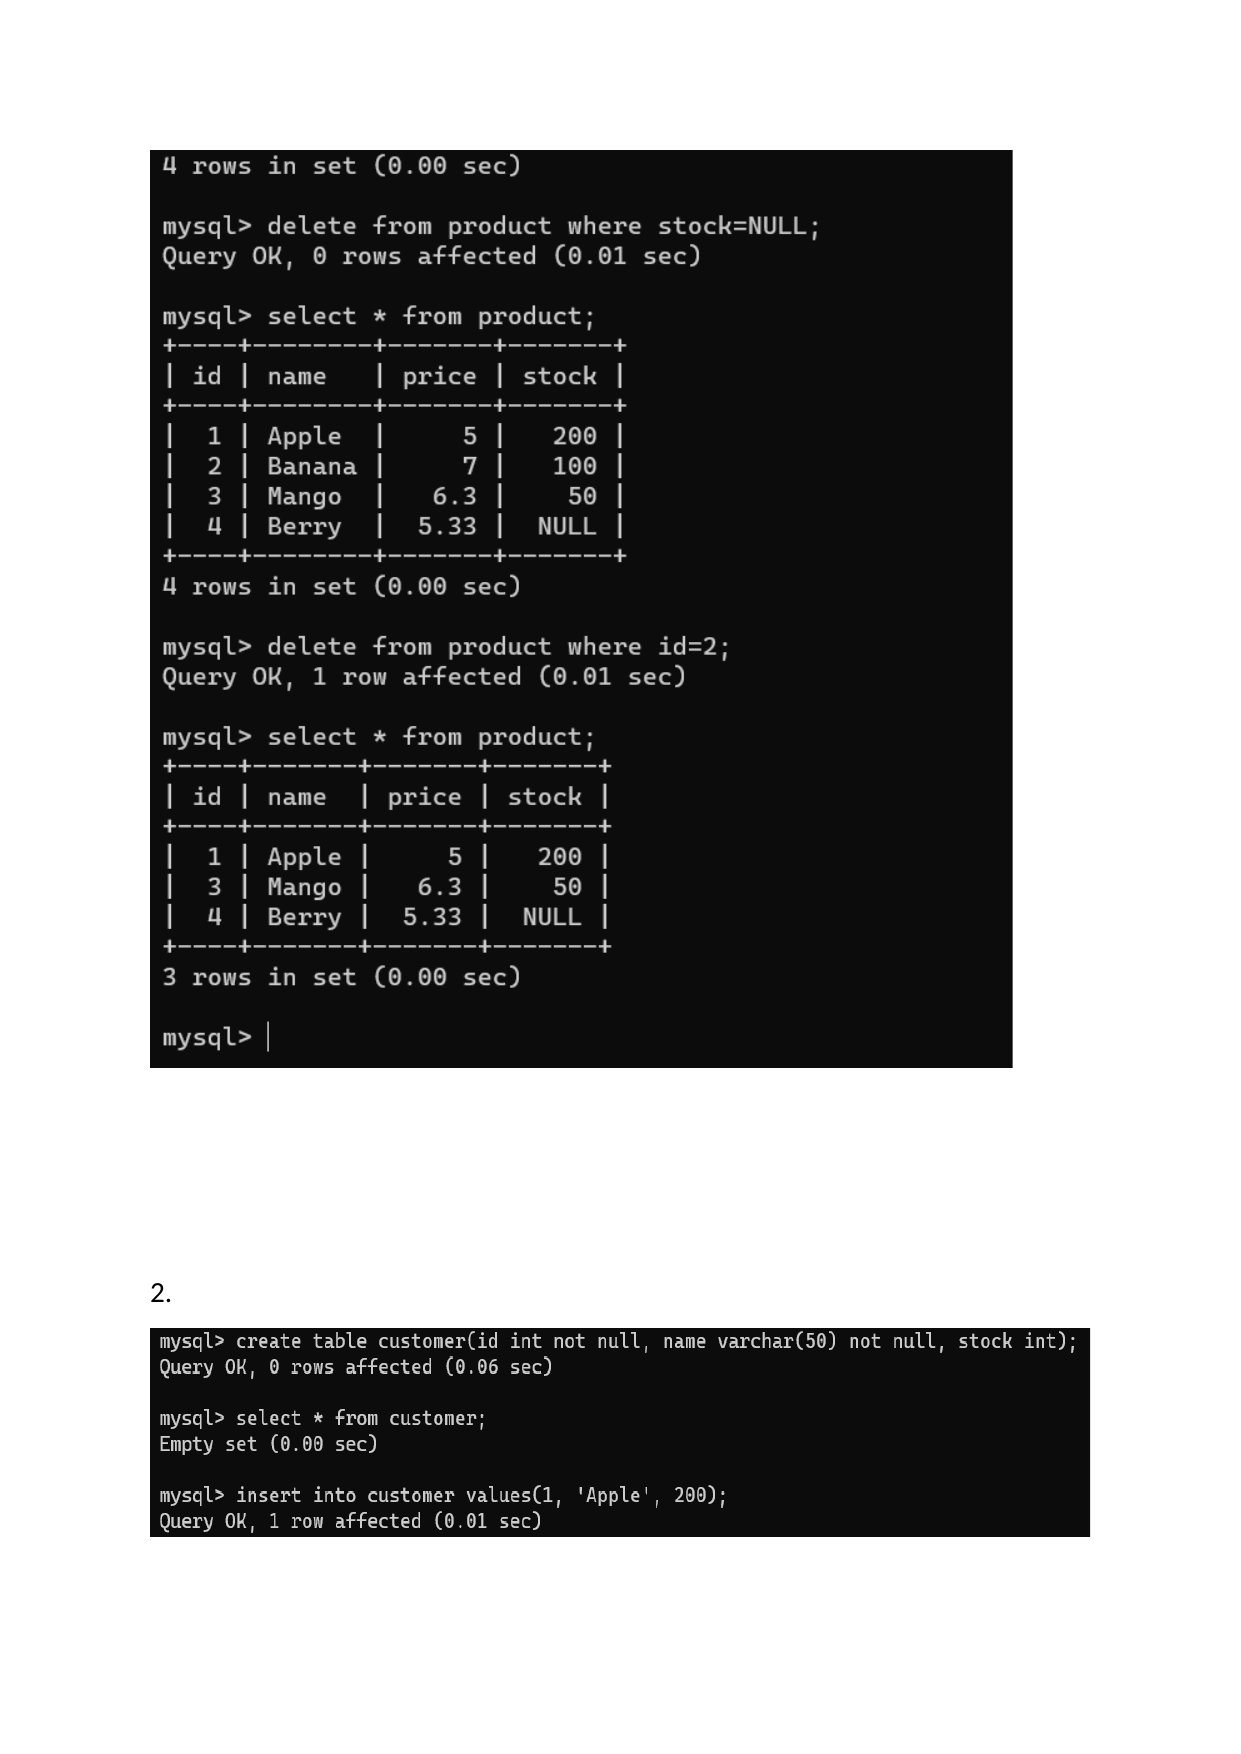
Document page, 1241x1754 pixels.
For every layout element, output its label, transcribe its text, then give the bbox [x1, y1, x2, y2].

picture [150, 150, 1013, 1068]
text 2. [150, 1274, 1090, 1309]
picture [150, 1328, 1091, 1537]
